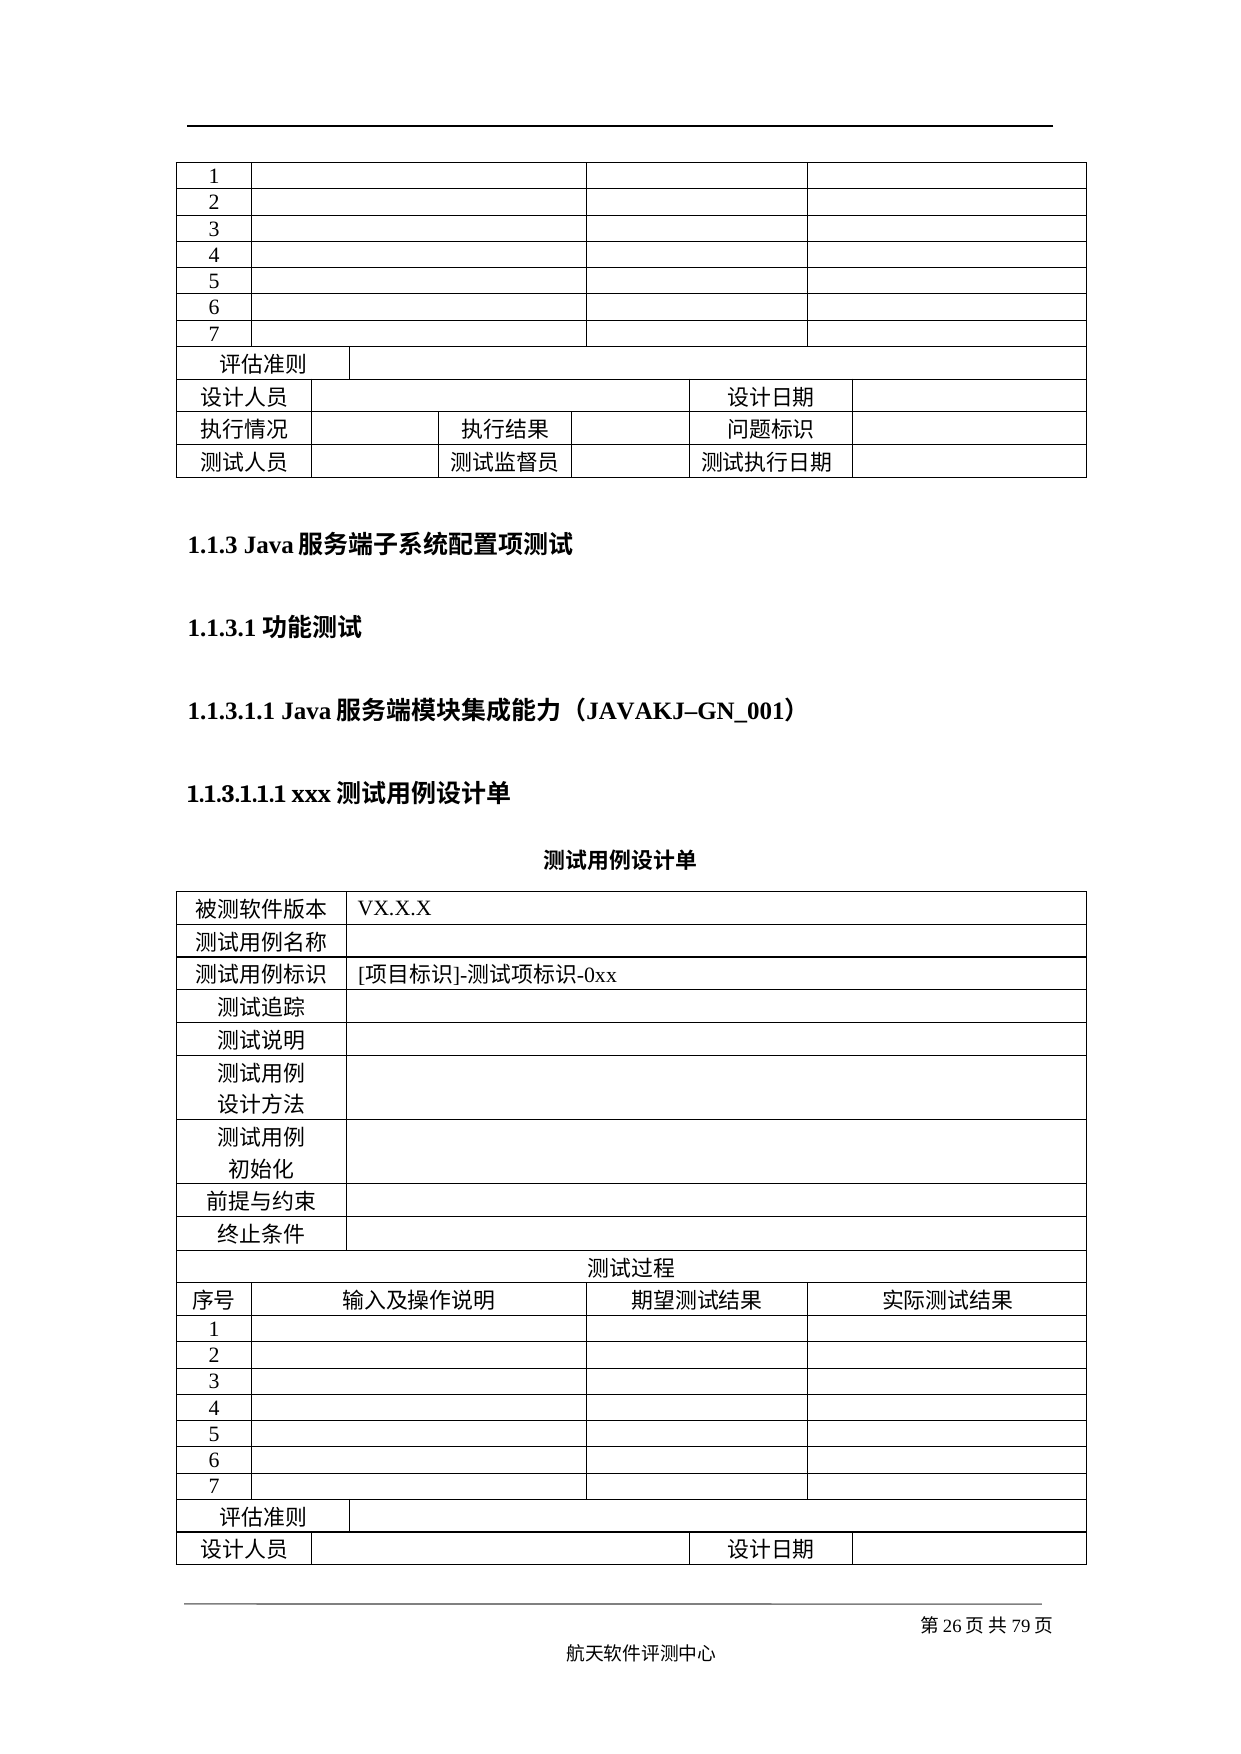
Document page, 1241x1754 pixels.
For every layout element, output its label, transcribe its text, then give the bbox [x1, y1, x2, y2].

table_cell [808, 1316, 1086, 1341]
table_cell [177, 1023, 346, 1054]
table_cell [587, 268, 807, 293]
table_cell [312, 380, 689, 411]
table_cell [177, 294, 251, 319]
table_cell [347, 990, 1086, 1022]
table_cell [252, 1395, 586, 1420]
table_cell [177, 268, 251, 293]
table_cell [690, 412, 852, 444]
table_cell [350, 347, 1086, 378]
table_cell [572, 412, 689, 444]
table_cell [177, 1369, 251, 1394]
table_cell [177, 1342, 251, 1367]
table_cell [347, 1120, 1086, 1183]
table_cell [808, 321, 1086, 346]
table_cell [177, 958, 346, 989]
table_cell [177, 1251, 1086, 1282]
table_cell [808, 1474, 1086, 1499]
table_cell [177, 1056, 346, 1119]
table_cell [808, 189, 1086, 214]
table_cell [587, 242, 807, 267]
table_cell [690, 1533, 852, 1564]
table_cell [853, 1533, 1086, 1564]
subtitle Java服务端模块集成能力（JAVAKJ–GN_001） [187, 676, 1053, 741]
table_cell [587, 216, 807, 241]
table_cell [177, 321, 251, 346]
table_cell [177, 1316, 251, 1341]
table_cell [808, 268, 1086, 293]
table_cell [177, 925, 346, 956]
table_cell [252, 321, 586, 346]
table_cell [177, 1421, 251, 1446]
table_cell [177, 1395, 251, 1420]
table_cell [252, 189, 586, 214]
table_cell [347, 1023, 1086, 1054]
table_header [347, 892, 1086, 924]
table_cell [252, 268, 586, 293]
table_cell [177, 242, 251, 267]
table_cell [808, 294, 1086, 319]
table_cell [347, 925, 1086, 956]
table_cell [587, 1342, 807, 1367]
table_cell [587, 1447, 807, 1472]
subtitle xxx测试用例设计单 [187, 759, 1053, 824]
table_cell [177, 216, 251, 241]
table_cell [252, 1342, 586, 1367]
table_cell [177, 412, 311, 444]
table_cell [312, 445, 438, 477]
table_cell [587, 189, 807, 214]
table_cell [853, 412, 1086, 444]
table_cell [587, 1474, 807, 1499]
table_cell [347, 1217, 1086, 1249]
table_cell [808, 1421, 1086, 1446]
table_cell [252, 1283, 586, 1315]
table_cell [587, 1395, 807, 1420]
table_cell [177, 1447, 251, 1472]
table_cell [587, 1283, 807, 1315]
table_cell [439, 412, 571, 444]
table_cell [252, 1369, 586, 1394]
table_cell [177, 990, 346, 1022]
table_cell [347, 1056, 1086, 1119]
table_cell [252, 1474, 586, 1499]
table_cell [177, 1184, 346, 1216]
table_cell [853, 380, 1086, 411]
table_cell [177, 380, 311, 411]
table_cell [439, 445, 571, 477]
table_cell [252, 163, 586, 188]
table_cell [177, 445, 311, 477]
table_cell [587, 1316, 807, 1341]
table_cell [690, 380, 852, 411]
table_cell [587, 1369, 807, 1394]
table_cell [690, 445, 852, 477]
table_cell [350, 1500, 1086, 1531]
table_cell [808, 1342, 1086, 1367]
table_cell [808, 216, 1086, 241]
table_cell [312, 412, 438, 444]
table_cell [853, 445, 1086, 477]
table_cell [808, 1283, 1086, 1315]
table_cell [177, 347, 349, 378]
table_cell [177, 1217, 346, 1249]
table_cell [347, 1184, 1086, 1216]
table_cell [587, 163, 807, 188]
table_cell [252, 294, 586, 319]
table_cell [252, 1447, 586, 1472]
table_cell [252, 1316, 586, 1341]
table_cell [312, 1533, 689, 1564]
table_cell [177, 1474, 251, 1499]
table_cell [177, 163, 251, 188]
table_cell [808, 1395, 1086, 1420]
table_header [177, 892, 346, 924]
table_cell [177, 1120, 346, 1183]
text 测试用例设计单 [187, 843, 1053, 875]
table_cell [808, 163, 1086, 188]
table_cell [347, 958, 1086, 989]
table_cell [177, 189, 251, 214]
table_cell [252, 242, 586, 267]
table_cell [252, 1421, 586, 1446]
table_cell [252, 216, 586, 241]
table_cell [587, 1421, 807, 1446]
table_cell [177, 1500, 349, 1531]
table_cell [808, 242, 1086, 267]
subtitle Java服务端子系统配置项测试 [187, 510, 1053, 575]
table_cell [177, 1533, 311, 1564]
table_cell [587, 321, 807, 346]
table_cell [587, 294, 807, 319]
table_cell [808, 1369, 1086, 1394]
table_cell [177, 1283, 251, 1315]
subtitle 功能测试 [187, 593, 1053, 658]
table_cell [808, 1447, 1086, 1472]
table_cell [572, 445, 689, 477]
